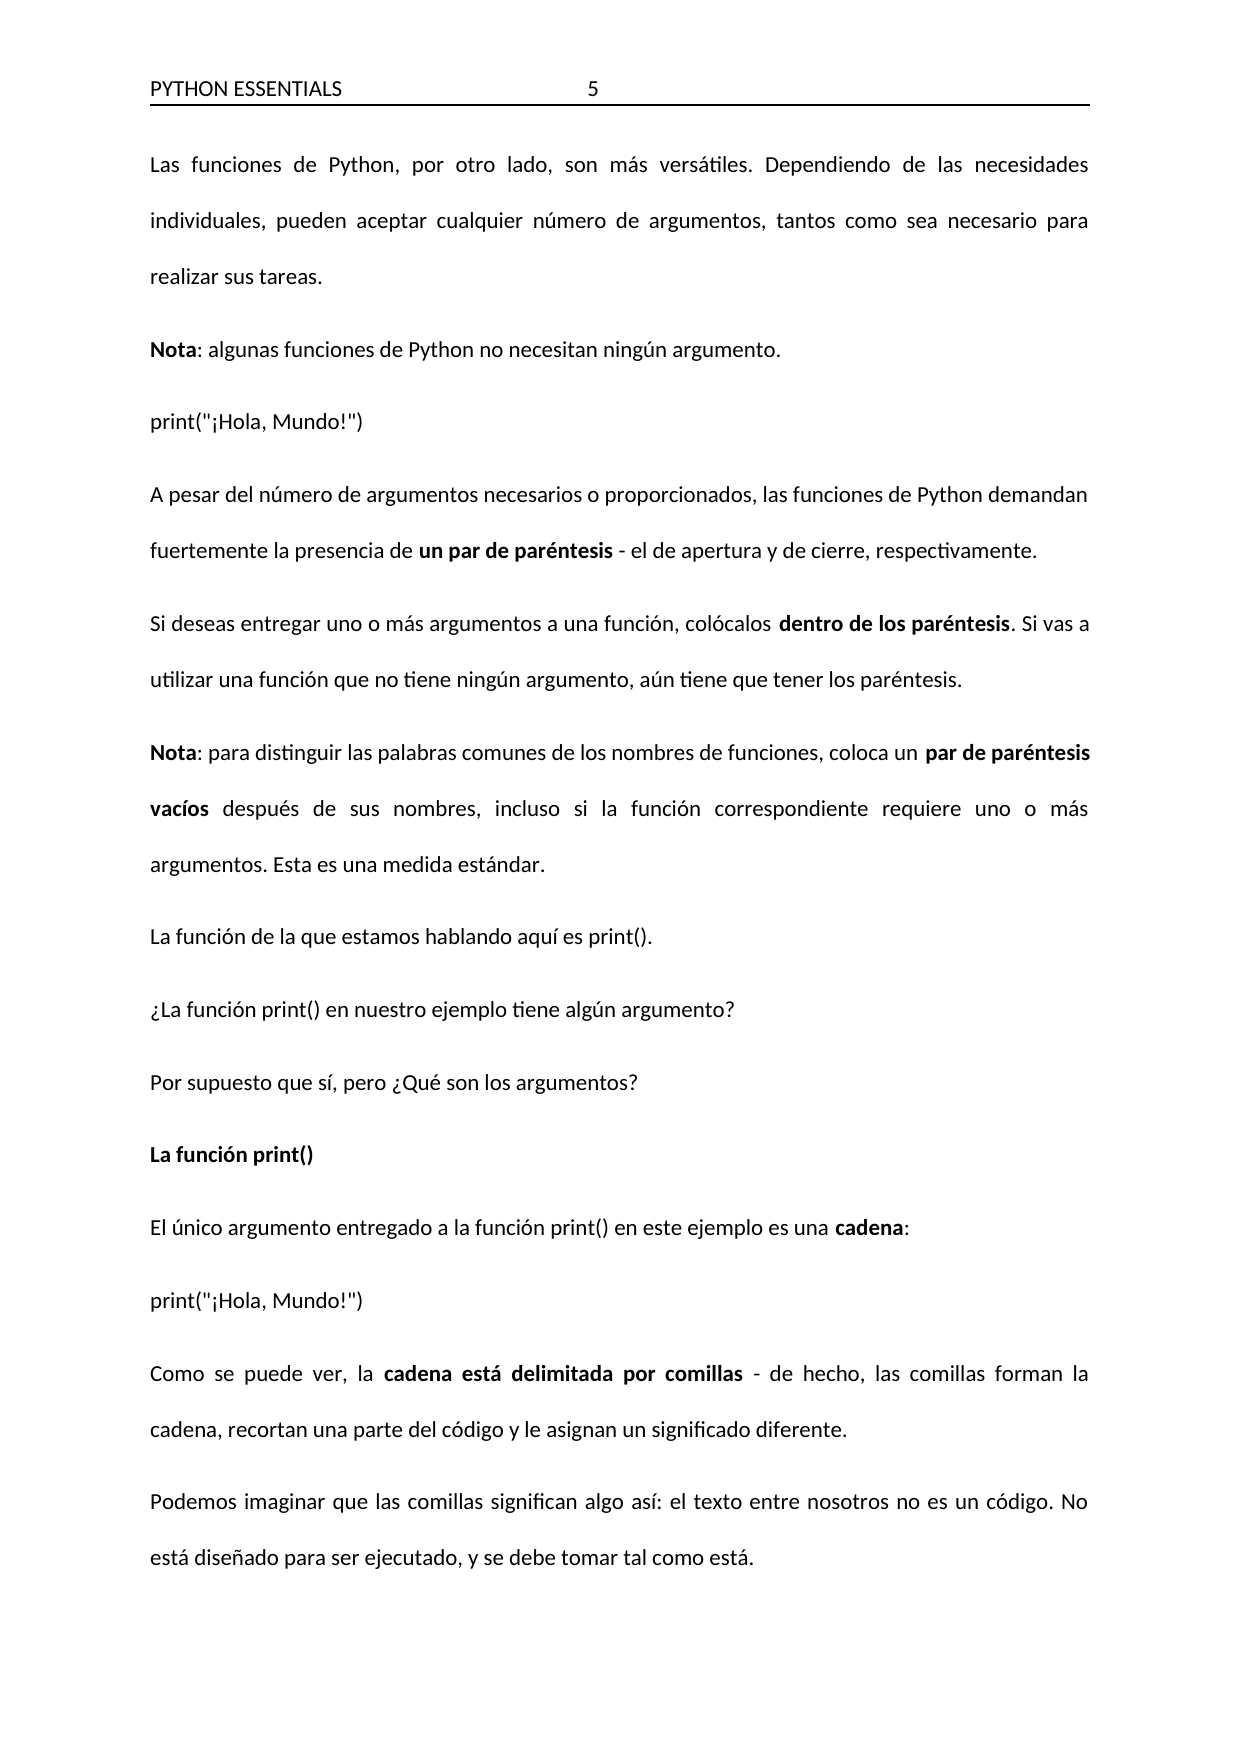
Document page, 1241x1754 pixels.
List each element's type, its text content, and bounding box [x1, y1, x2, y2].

text Como se puede ver, la cadena está delimitada por comillas - de hecho, las comillas forman la cadena, recortan una parte del código y le asignan un significado diferente. [150, 1359, 1090, 1443]
text La función print() [150, 1141, 1090, 1169]
text El único argumento entregado a la función print() en este ejemplo es una cadena: [150, 1213, 1090, 1241]
text print("¡Hola, Mundo!") [150, 1286, 1090, 1314]
text print("¡Hola, Mundo!") [150, 407, 1090, 436]
text La función de la que estamos hablando aquí es print(). [150, 922, 1090, 951]
text ¿La función print() en nuestro ejemplo tiene algún argumento? [150, 995, 1090, 1023]
text Las funciones de Python, por otro lado, son más versátiles. Dependiendo de las necesidades individuales, pueden aceptar cualquier número de argumentos, tantos como sea necesario para realizar sus tareas. [150, 150, 1090, 290]
text Si deseas entregar uno o más argumentos a una función, colócalos dentro de los paréntesis. Si vas a utilizar una función que no tiene ningún argumento, aún tiene que tener los paréntesis. [150, 609, 1090, 693]
text Podemos imaginar que las comillas significan algo así: el texto entre nosotros no es un código. No está diseñado para ser ejecutado, y se debe tomar tal como está. [150, 1487, 1090, 1572]
text Por supuesto que sí, pero ¿Qué son los argumentos? [150, 1068, 1090, 1096]
text A pesar del número de argumentos necesarios o proporcionados, las funciones de Python demandan fuertemente la presencia de un par de paréntesis - el de apertura y de cierre, respectivamente. [150, 480, 1090, 564]
text Nota: para distinguir las palabras comunes de los nombres de funciones, coloca un par de paréntesis vacíos después de sus nombres, incluso si la función correspondiente requiere uno o más argumentos. Esta es una medida estándar. [150, 738, 1090, 878]
text Nota: algunas funciones de Python no necesitan ningún argumento. [150, 335, 1090, 363]
